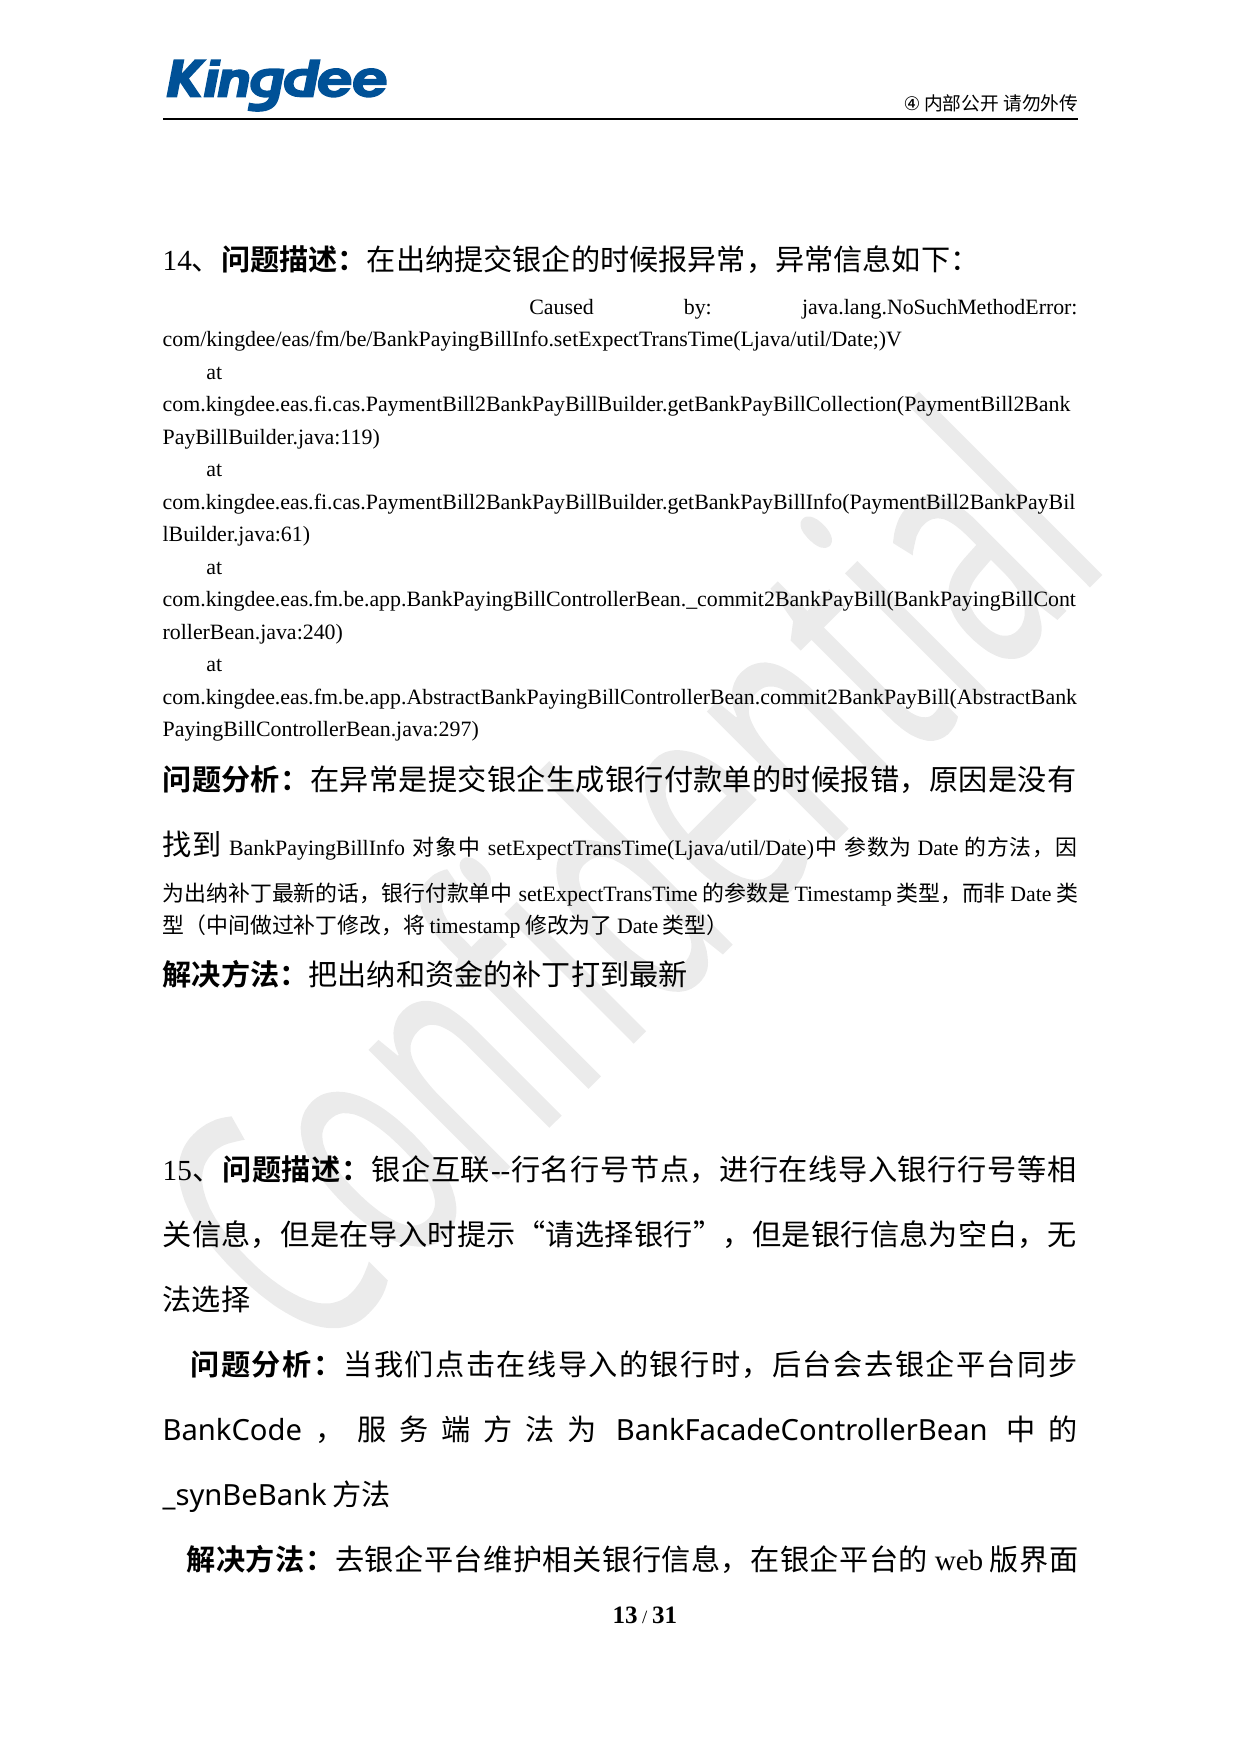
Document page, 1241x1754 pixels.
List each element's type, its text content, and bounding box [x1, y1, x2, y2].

text 问题分析：在异常是提交银企生成银行付款单的时候报错，原因是没有找到BankPayingBillInfo 对象中 setExpectTransTime(Ljava/util/Date)中 参数为Date的方法，因为出纳补丁最新的话，银行付款单中 setExpectTransTime的参数是Timestamp类型，而非Date类型（中间做过补丁修改，将timestamp修改为了Date类型） [162, 745, 1078, 940]
text 15、问题描述：银企互联--行名行号节点，进行在线导入银行行号等相关信息，但是在导入时提示“请选择银行”，但是银行信息为空白，无法选择 [162, 1135, 1078, 1330]
text 问题分析：当我们点击在线导入的银行时，后台会去银企平台同步BankCode，服务端方法为BankFacadeControllerBean中的_synBeBank方法 [162, 1330, 1078, 1525]
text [162, 1525, 1078, 1590]
text at com.kingdee.eas.fm.be.app.AbstractBankPayingBillControllerBean.commit2BankPayBill(AbstractBankPayingBillControllerBean.java:297) [162, 648, 1078, 745]
text 解决方法：把出纳和资金的补丁打到最新 [162, 940, 1078, 1005]
text 14、问题描述：在出纳提交银企的时候报异常，异常信息如下： [162, 225, 1078, 290]
text at com.kingdee.eas.fi.cas.PaymentBill2BankPayBillBuilder.getBankPayBillInfo(PaymentBill2BankPayBillBuilder.java:61) [162, 453, 1078, 550]
text Caused by: java.lang.NoSuchMethodError: com/kingdee/eas/fm/be/BankPayingBillInfo.setExpectTransTime(Ljava/util/Date;)V [162, 290, 1078, 355]
text at com.kingdee.eas.fi.cas.PaymentBill2BankPayBillBuilder.getBankPayBillCollection(PaymentBill2BankPayBillBuilder.java:119) [162, 355, 1078, 453]
text at com.kingdee.eas.fm.be.app.BankPayingBillControllerBean._commit2BankPayBill(BankPayingBillControllerBean.java:240) [162, 550, 1078, 648]
